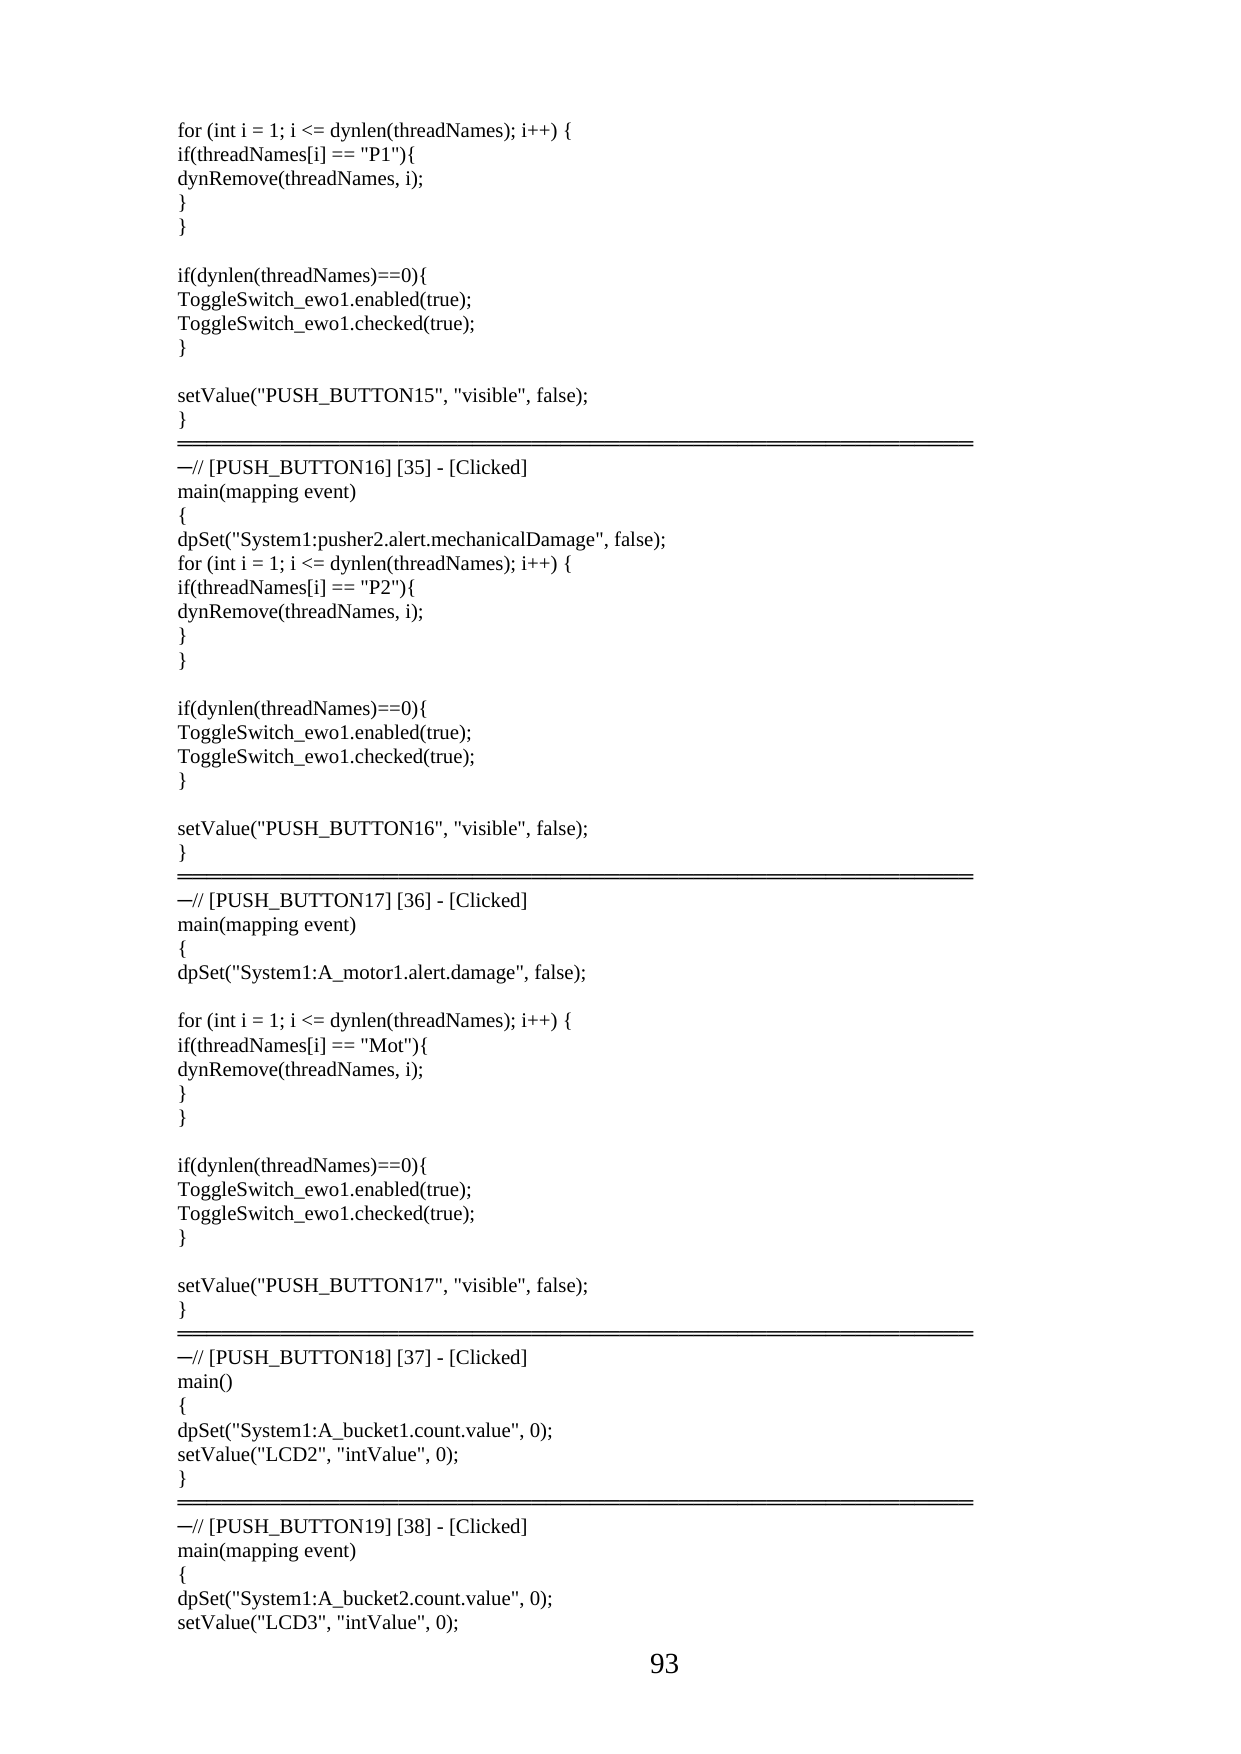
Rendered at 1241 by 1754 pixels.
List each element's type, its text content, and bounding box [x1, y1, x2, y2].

text setValue("LCD2", "intValue", 0); [177, 1442, 1152, 1466]
text ToggleSwitch_ewo1.checked(true); [177, 744, 1152, 768]
text dpSet("System1:pusher2.alert.mechanicalDamage", false); [177, 527, 1152, 551]
text ─// [PUSH_BUTTON17] [36] - [Clicked] [177, 888, 1152, 912]
text main(mapping event) [177, 912, 1152, 936]
text ══════════════════════════════════════════════════════ [177, 1321, 1152, 1345]
text } [177, 840, 1152, 864]
text setValue("PUSH_BUTTON15", "visible", false); [177, 383, 1152, 407]
text { [177, 1393, 1152, 1417]
text ToggleSwitch_ewo1.enabled(true); [177, 1177, 1152, 1201]
text } [177, 623, 1152, 647]
text if(dynlen(threadNames)==0){ [177, 696, 1152, 720]
text } [177, 1297, 1152, 1321]
text ToggleSwitch_ewo1.checked(true); [177, 311, 1152, 335]
text setValue("PUSH_BUTTON17", "visible", false); [177, 1273, 1152, 1297]
text main(mapping event) [177, 1538, 1152, 1562]
text } [177, 647, 1152, 672]
text ─// [PUSH_BUTTON19] [38] - [Clicked] [177, 1514, 1152, 1538]
text dpSet("System1:A_motor1.alert.damage", false); [177, 960, 1152, 984]
text main(mapping event) [177, 479, 1152, 503]
text ToggleSwitch_ewo1.checked(true); [177, 1201, 1152, 1225]
text dynRemove(threadNames, i); [177, 166, 1152, 190]
text setValue("LCD3", "intValue", 0); [177, 1610, 1152, 1634]
text } [177, 335, 1152, 359]
text if(threadNames[i] == "P1"){ [177, 142, 1152, 166]
text dynRemove(threadNames, i); [177, 599, 1152, 623]
text { [177, 503, 1152, 527]
text if(dynlen(threadNames)==0){ [177, 262, 1152, 287]
text for (int i = 1; i <= dynlen(threadNames); i++) { [177, 551, 1152, 575]
text for (int i = 1; i <= dynlen(threadNames); i++) { [177, 1008, 1152, 1032]
text } [177, 1466, 1152, 1490]
text ─// [PUSH_BUTTON18] [37] - [Clicked] [177, 1345, 1152, 1369]
text } [177, 190, 1152, 214]
text dynRemove(threadNames, i); [177, 1057, 1152, 1081]
text { [177, 1562, 1152, 1586]
text { [177, 936, 1152, 960]
text } [177, 768, 1152, 792]
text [177, 1490, 1152, 1514]
text } [177, 1225, 1152, 1249]
text } [177, 407, 1152, 431]
text } [177, 1081, 1152, 1105]
text } [177, 1105, 1152, 1129]
text ══════════════════════════════════════════════════════ [177, 431, 1152, 455]
text ToggleSwitch_ewo1.enabled(true); [177, 287, 1152, 311]
text ToggleSwitch_ewo1.enabled(true); [177, 720, 1152, 744]
text if(dynlen(threadNames)==0){ [177, 1153, 1152, 1177]
text if(threadNames[i] == "Mot"){ [177, 1032, 1152, 1057]
text main() [177, 1369, 1152, 1393]
text if(threadNames[i] == "P2"){ [177, 575, 1152, 599]
text ─// [PUSH_BUTTON16] [35] - [Clicked] [177, 455, 1152, 479]
text for (int i = 1; i <= dynlen(threadNames); i++) { [177, 118, 1152, 142]
text setValue("PUSH_BUTTON16", "visible", false); [177, 816, 1152, 840]
text ══════════════════════════════════════════════════════ [177, 864, 1152, 888]
text dpSet("System1:A_bucket2.count.value", 0); [177, 1586, 1152, 1610]
text dpSet("System1:A_bucket1.count.value", 0); [177, 1417, 1152, 1442]
text } [177, 214, 1152, 238]
